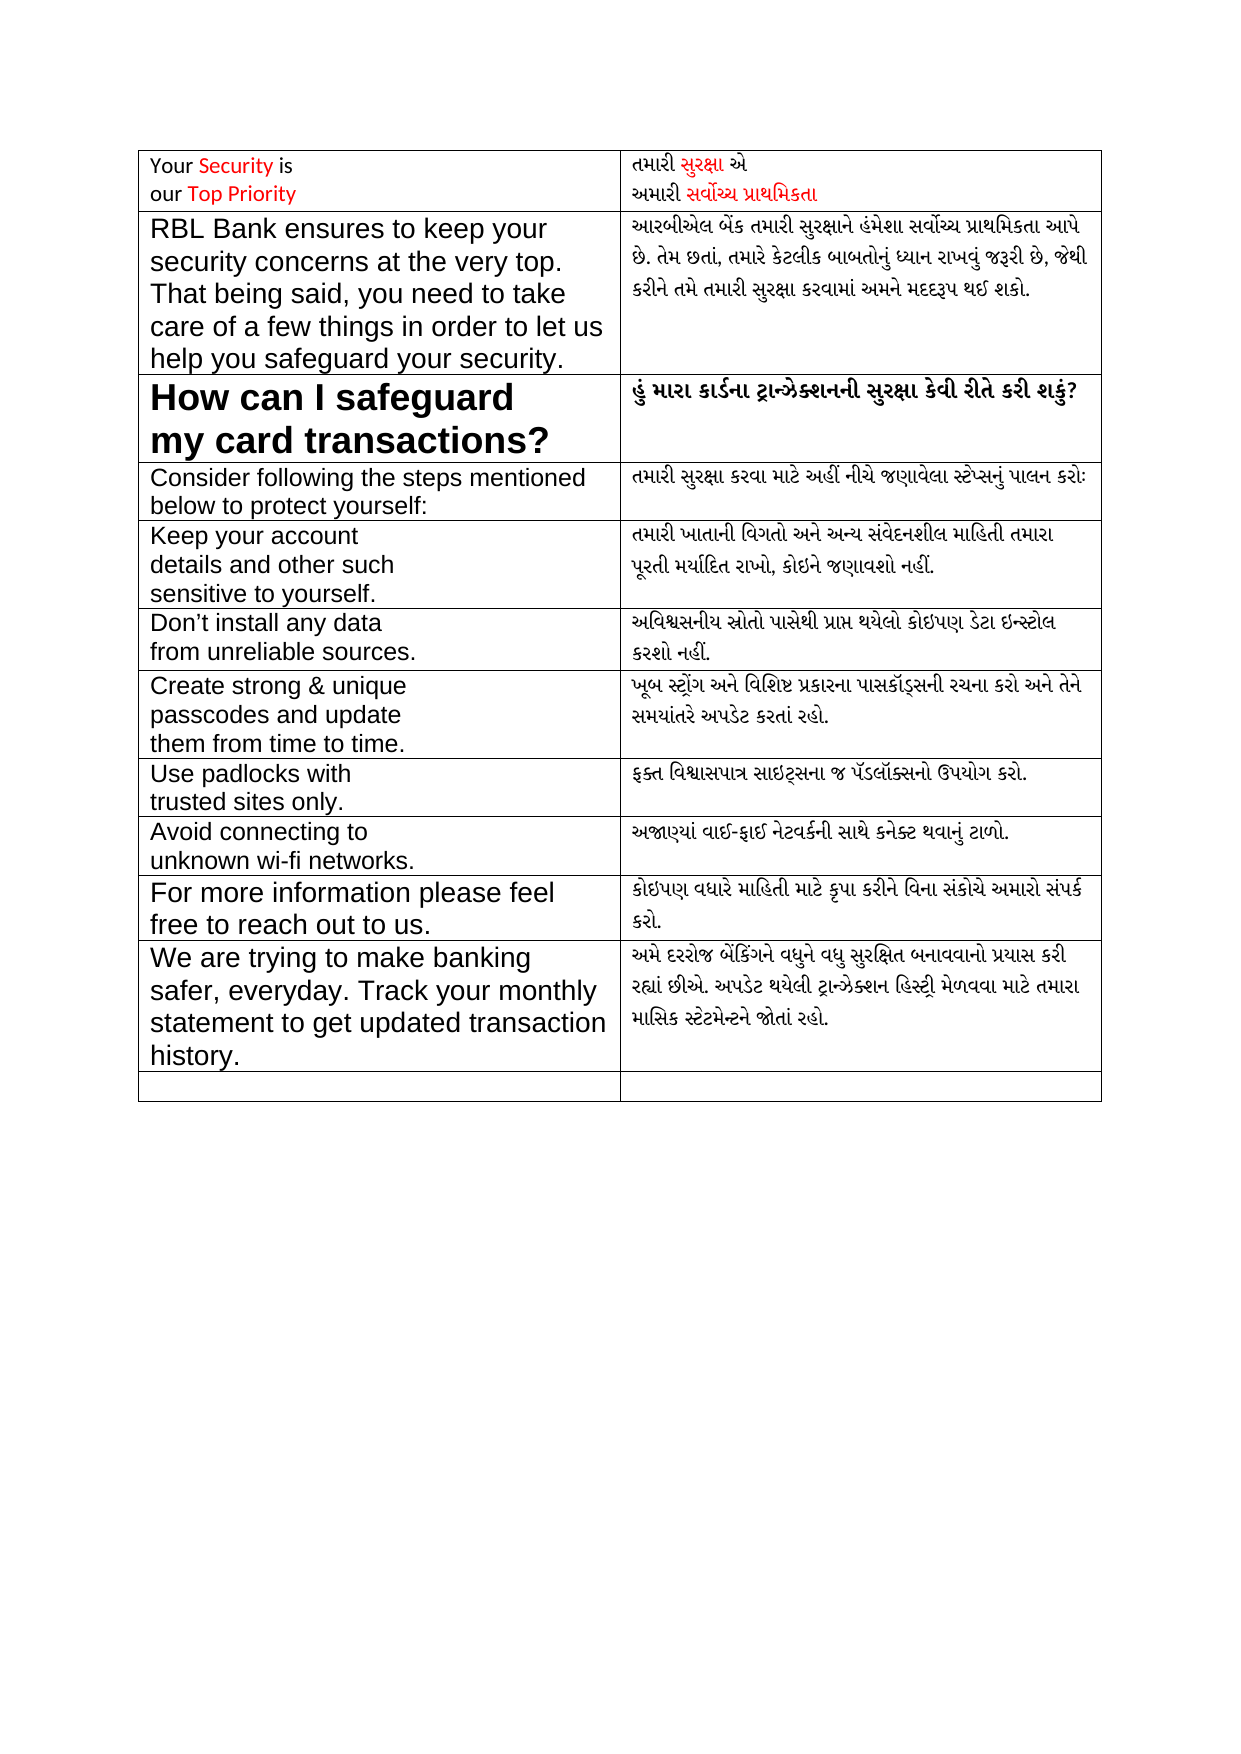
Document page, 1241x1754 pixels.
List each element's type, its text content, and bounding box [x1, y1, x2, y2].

table_cell Consider following the steps mentioned below to protect yourself: [139, 463, 620, 520]
table_cell [139, 1072, 620, 1101]
table_cell Use padlocks with trusted sites only. [139, 759, 620, 816]
table_cell For more information please feel free to reach out to us. [139, 876, 620, 940]
table_cell અવિશ્વસનીય સ્રોતો પાસેથી પ્રાપ્ત થયેલો કોઇપણ ડેટા ઇન્સ્ટોલ કરશો નહીં. [621, 609, 1101, 670]
table_cell How can I safeguard my card transactions? [139, 375, 620, 462]
table_header તમારી સુરક્ષા એ અમારી સર્વોચ્ચ પ્રાથમિકતા [621, 151, 1101, 211]
table_cell ખૂબ સ્ટ્રોંગ અને વિશિષ્ટ પ્રકારના પાસકૉડ્સની રચના કરો અને તેને સમયાંતરે અપડેટ કરતાં રહો. [621, 671, 1101, 757]
table_cell RBL Bank ensures to keep your security concerns at the very top. That being said, you need to take care of a few things in order to let us help you safeguard your security. [139, 212, 620, 374]
table_cell We are trying to make banking safer, everyday. Track your monthly statement to get updated transaction history. [139, 941, 620, 1071]
table_cell Keep your account details and other such sensitive to yourself. [139, 521, 620, 607]
table_cell કોઇપણ વધારે માહિતી માટે કૃપા કરીને વિના સંકોચે અમારો સંપર્ક કરો. [621, 876, 1101, 940]
table_cell Create strong & unique passcodes and update them from time to time. [139, 671, 620, 757]
table_cell તમારી સુરક્ષા કરવા માટે અહીં નીચે જણાવેલા સ્ટેપ્સનું પાલન કરોઃ [621, 463, 1101, 520]
table_cell હું મારા કાર્ડના ટ્રાન્ઝેક્શનની સુરક્ષા કેવી રીતે કરી શકું? [621, 375, 1101, 462]
table_cell તમારી ખાતાની વિગતો અને અન્ય સંવેદનશીલ માહિતી તમારા પૂરતી મર્યાદિત રાખો, કોઇને જણાવશો નહીં. [621, 521, 1101, 607]
table_cell [621, 1072, 1101, 1101]
table_cell અજાણ્યાં વાઈ-ફાઈ નેટવર્કની સાથે કનેક્ટ થવાનું ટાળો. [621, 817, 1101, 874]
table_header Your Security is our Top Priority [139, 151, 620, 211]
table_cell Don’t install any data from unreliable sources. [139, 609, 620, 670]
table_cell આરબીએલ બેંક તમારી સુરક્ષાને હંમેશા સર્વોચ્ચ પ્રાથમિકતા આપે છે. તેમ છતાં, તમારે કેટલીક બાબતોનું ધ્યાન રાખવું જરૂરી છે, જેથી કરીને તમે તમારી સુરક્ષા કરવામાં અમને મદદરૂપ થઈ શકો. [621, 212, 1101, 374]
table_cell અમે દરરોજ બેંકિંગને વધુને વધુ સુરક્ષિત બનાવવાનો પ્રયાસ કરી રહ્યાં છીએ. અપડેટ થયેલી ટ્રાન્ઝેક્શન હિસ્ટ્રી મેળવવા માટે તમારા માસિક સ્ટેટમેન્ટને જોતાં રહો. [621, 941, 1101, 1071]
table_cell Avoid connecting to unknown wi-fi networks. [139, 817, 620, 874]
table_cell ફક્ત વિશ્વાસપાત્ર સાઇટ્સના જ પૅડલૉક્સનો ઉપયોગ કરો. [621, 759, 1101, 816]
